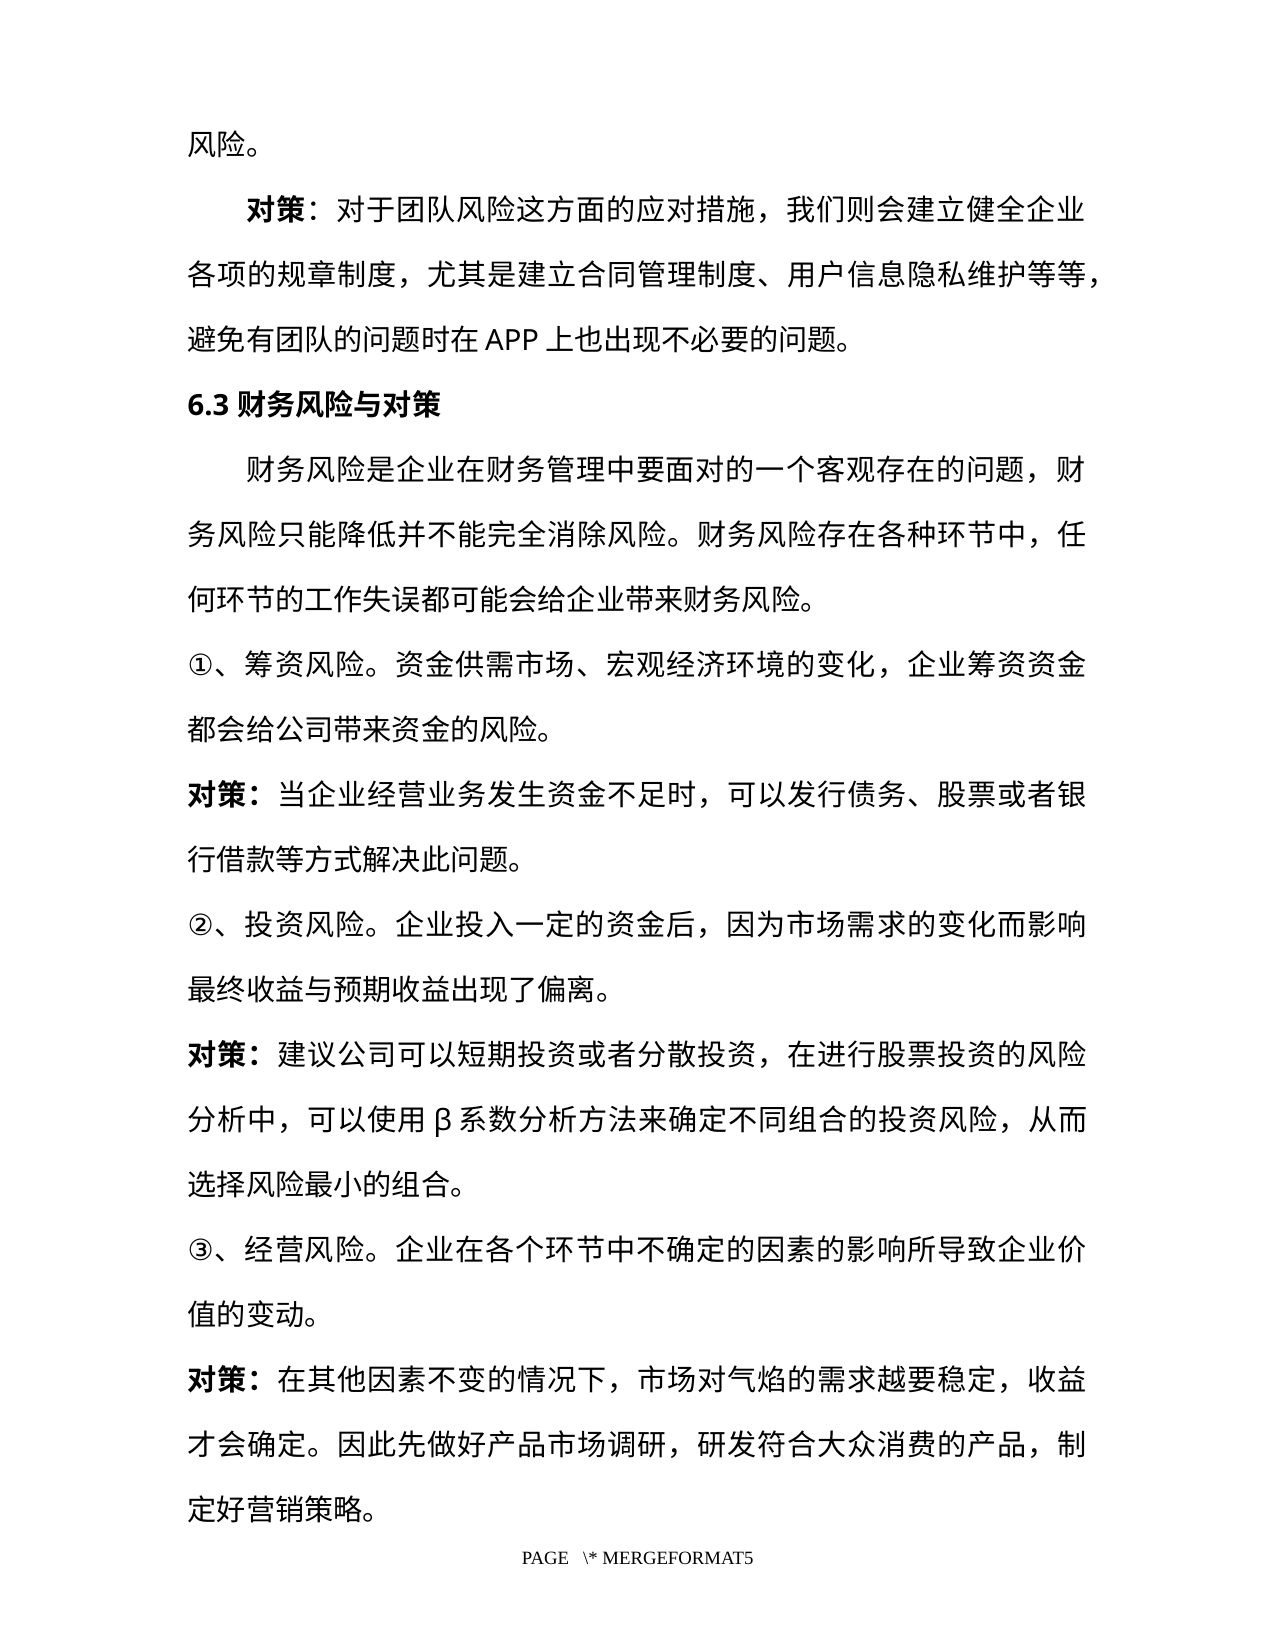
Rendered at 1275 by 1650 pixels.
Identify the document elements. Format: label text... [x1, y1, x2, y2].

text ②、投资风险。企业投入一定的资金后，因为市场需求的变化而影响最终收益与预期收益出现了偏离。 [187, 890, 1087, 1020]
text 对策：建议公司可以短期投资或者分散投资，在进行股票投资的风险分析中，可以使用β系数分析方法来确定不同组合的投资风险，从而选择风险最小的组合。 [187, 1020, 1087, 1215]
text 对策：在其他因素不变的情况下，市场对气焰的需求越要稳定，收益才会确定。因此先做好产品市场调研，研发符合大众消费的产品，制定好营销策略。 [187, 1345, 1087, 1540]
text 对策：当企业经营业务发生资金不足时，可以发行债务、股票或者银行借款等方式解决此问题。 [187, 760, 1087, 890]
text 6.3 财务风险与对策 [187, 370, 1087, 435]
text 财务风险是企业在财务管理中要面对的一个客观存在的问题，财务风险只能降低并不能完全消除风险。财务风险存在各种环节中，任何环节的工作失误都可能会给企业带来财务风险。 [187, 435, 1087, 630]
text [187, 110, 1087, 175]
text ③、经营风险。企业在各个环节中不确定的因素的影响所导致企业价值的变动。 [187, 1215, 1087, 1345]
text ①、筹资风险。资金供需市场、宏观经济环境的变化，企业筹资资金都会给公司带来资金的风险。 [187, 630, 1087, 760]
text 对策：对于团队风险这方面的应对措施，我们则会建立健全企业各项的规章制度，尤其是建立合同管理制度、用户信息隐私维护等等，避免有团队的问题时在APP上也出现不必要的问题。 [187, 175, 1087, 370]
